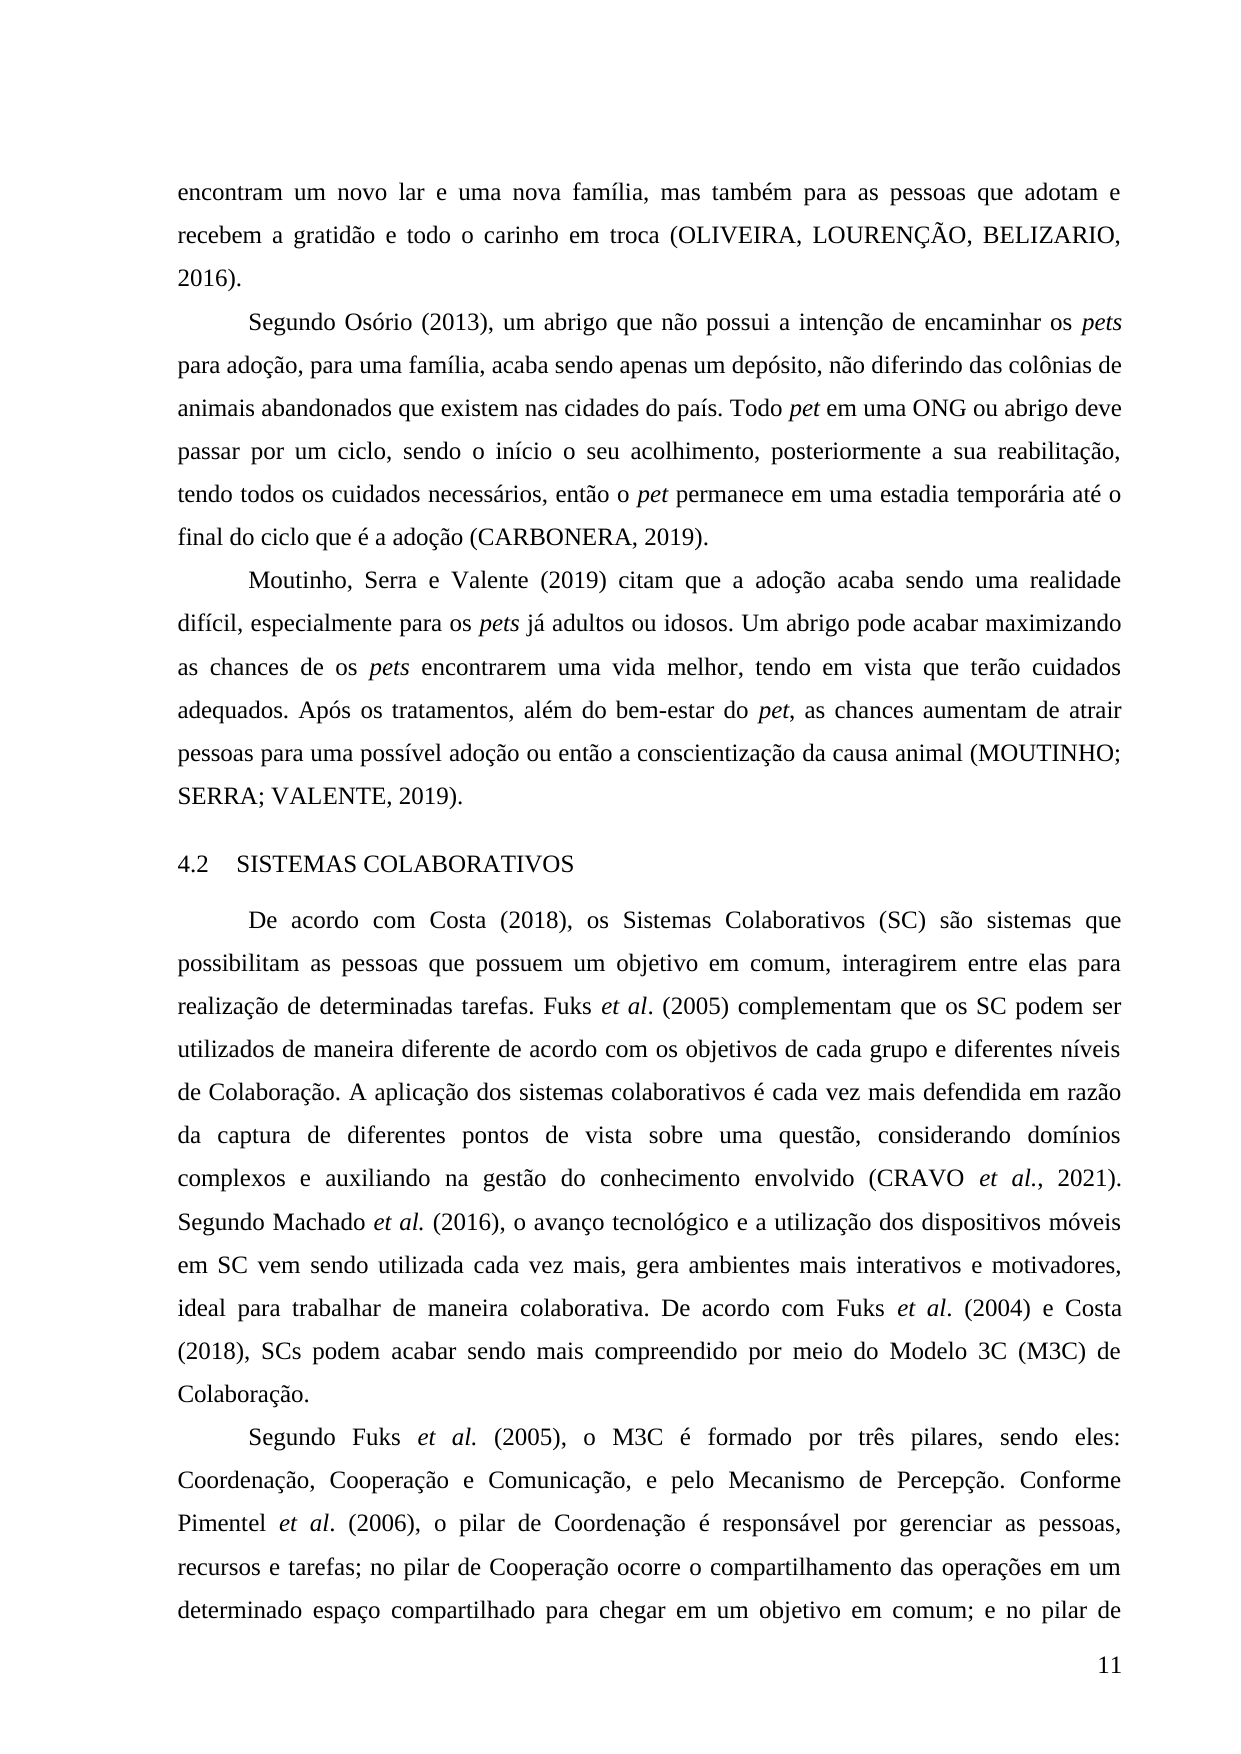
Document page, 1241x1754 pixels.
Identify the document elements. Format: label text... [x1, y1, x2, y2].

text De acordo com Costa (2018), os Sistemas Colaborativos (SC) são sistemas que possibilitam as pessoas que possuem um objetivo em comum, interagirem entre elas para realização de determinadas tarefas. Fuks et al. (2005) complementam que os SC podem ser utilizados de maneira diferente de acordo com os objetivos de cada grupo e diferentes níveis de Colaboração. A aplicação dos sistemas colaborativos é cada vez mais defendida em razão da captura de diferentes pontos de vista sobre uma questão, considerando domínios complexos e auxiliando na gestão do conhecimento envolvido (CRAVO et al., 2021). Segundo Machado et al. (2016), o avanço tecnológico e a utilização dos dispositivos móveis em SC vem sendo utilizada cada vez mais, gera ambientes mais interativos e motivadores, ideal para trabalhar de maneira colaborativa. De acordo com Fuks et al. (2004) e Costa (2018), SCs podem acabar sendo mais compreendido por meio do Modelo 3C (M3C) de Colaboração. [177, 905, 1122, 1408]
text Segundo Osório (2013), um abrigo que não possui a intenção de encaminhar os pets para adoção, para uma família, acaba sendo apenas um depósito, não diferindo das colônias de animais abandonados que existem nas cidades do país. Todo pet em uma ONG ou abrigo deve passar por um ciclo, sendo o início o seu acolhimento, posteriormente a sua reabilitação, tendo todos os cuidados necessários, então o pet permanece em uma estadia temporária até o final do ciclo que é a adoção (CARBONERA, 2019). [177, 307, 1122, 551]
subtitle SISTEMAS Colaborativos [177, 849, 1122, 878]
text Moutinho, Serra e Valente (2019) citam que a adoção acaba sendo uma realidade difícil, especialmente para os pets já adultos ou idosos. Um abrigo pode acabar maximizando as chances de os pets encontrarem uma vida melhor, tendo em vista que terão cuidados adequados. Após os tratamentos, além do bem-estar do pet, as chances aumentam de atrair pessoas para uma possível adoção ou então a conscientização da causa animal (MOUTINHO; SERRA; VALENTE, 2019). [177, 565, 1122, 810]
